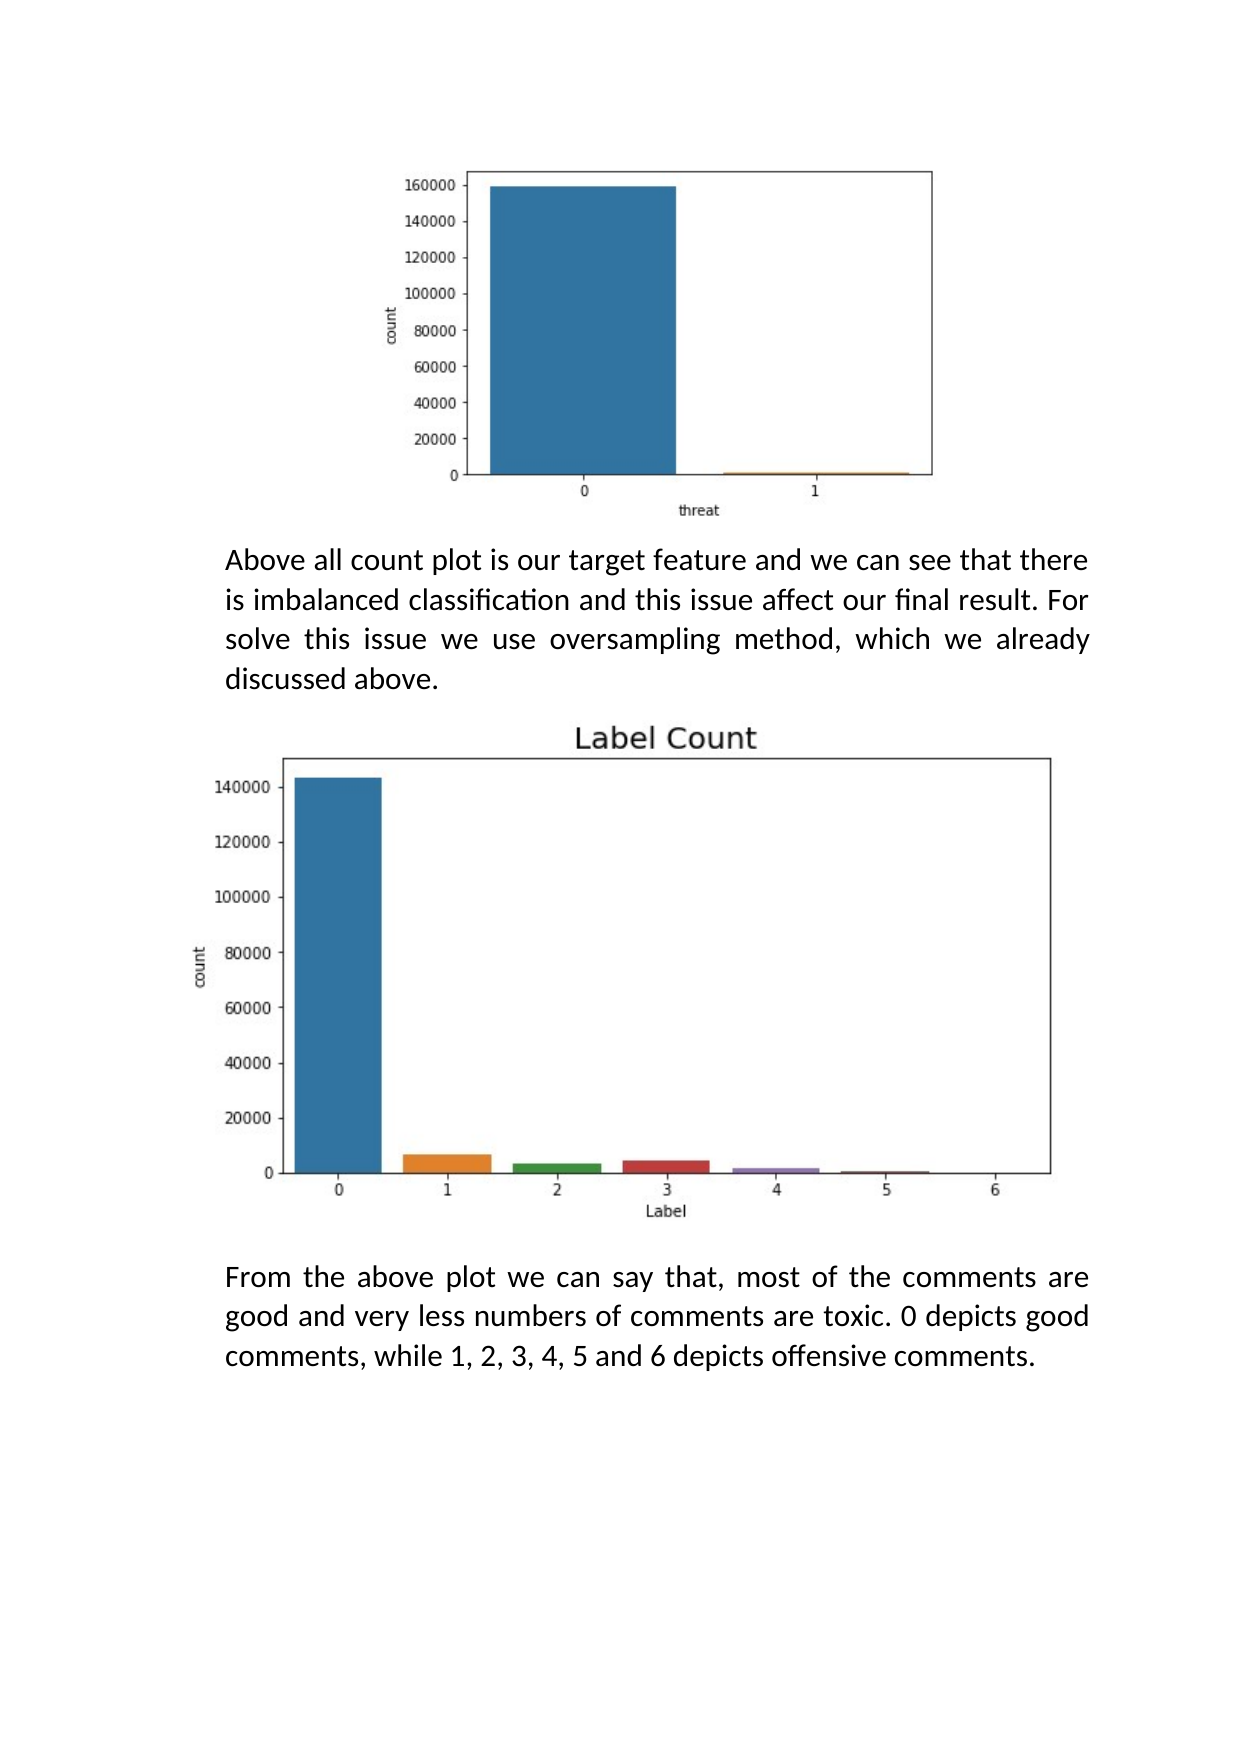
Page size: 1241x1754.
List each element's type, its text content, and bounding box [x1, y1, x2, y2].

text Above all count plot is our target feature and we can see that there is imbalanced classification and this issue affect our final result. For solve this issue we use oversampling method, which we already discussed above. [225, 540, 1091, 697]
picture [371, 150, 944, 520]
picture [179, 720, 1075, 1237]
text From the above plot we can say that, most of the comments are good and very less numbers of comments are toxic. 0 depicts good comments, while 1, 2, 3, 4, 5 and 6 depicts offensive comments. [225, 1257, 1091, 1374]
